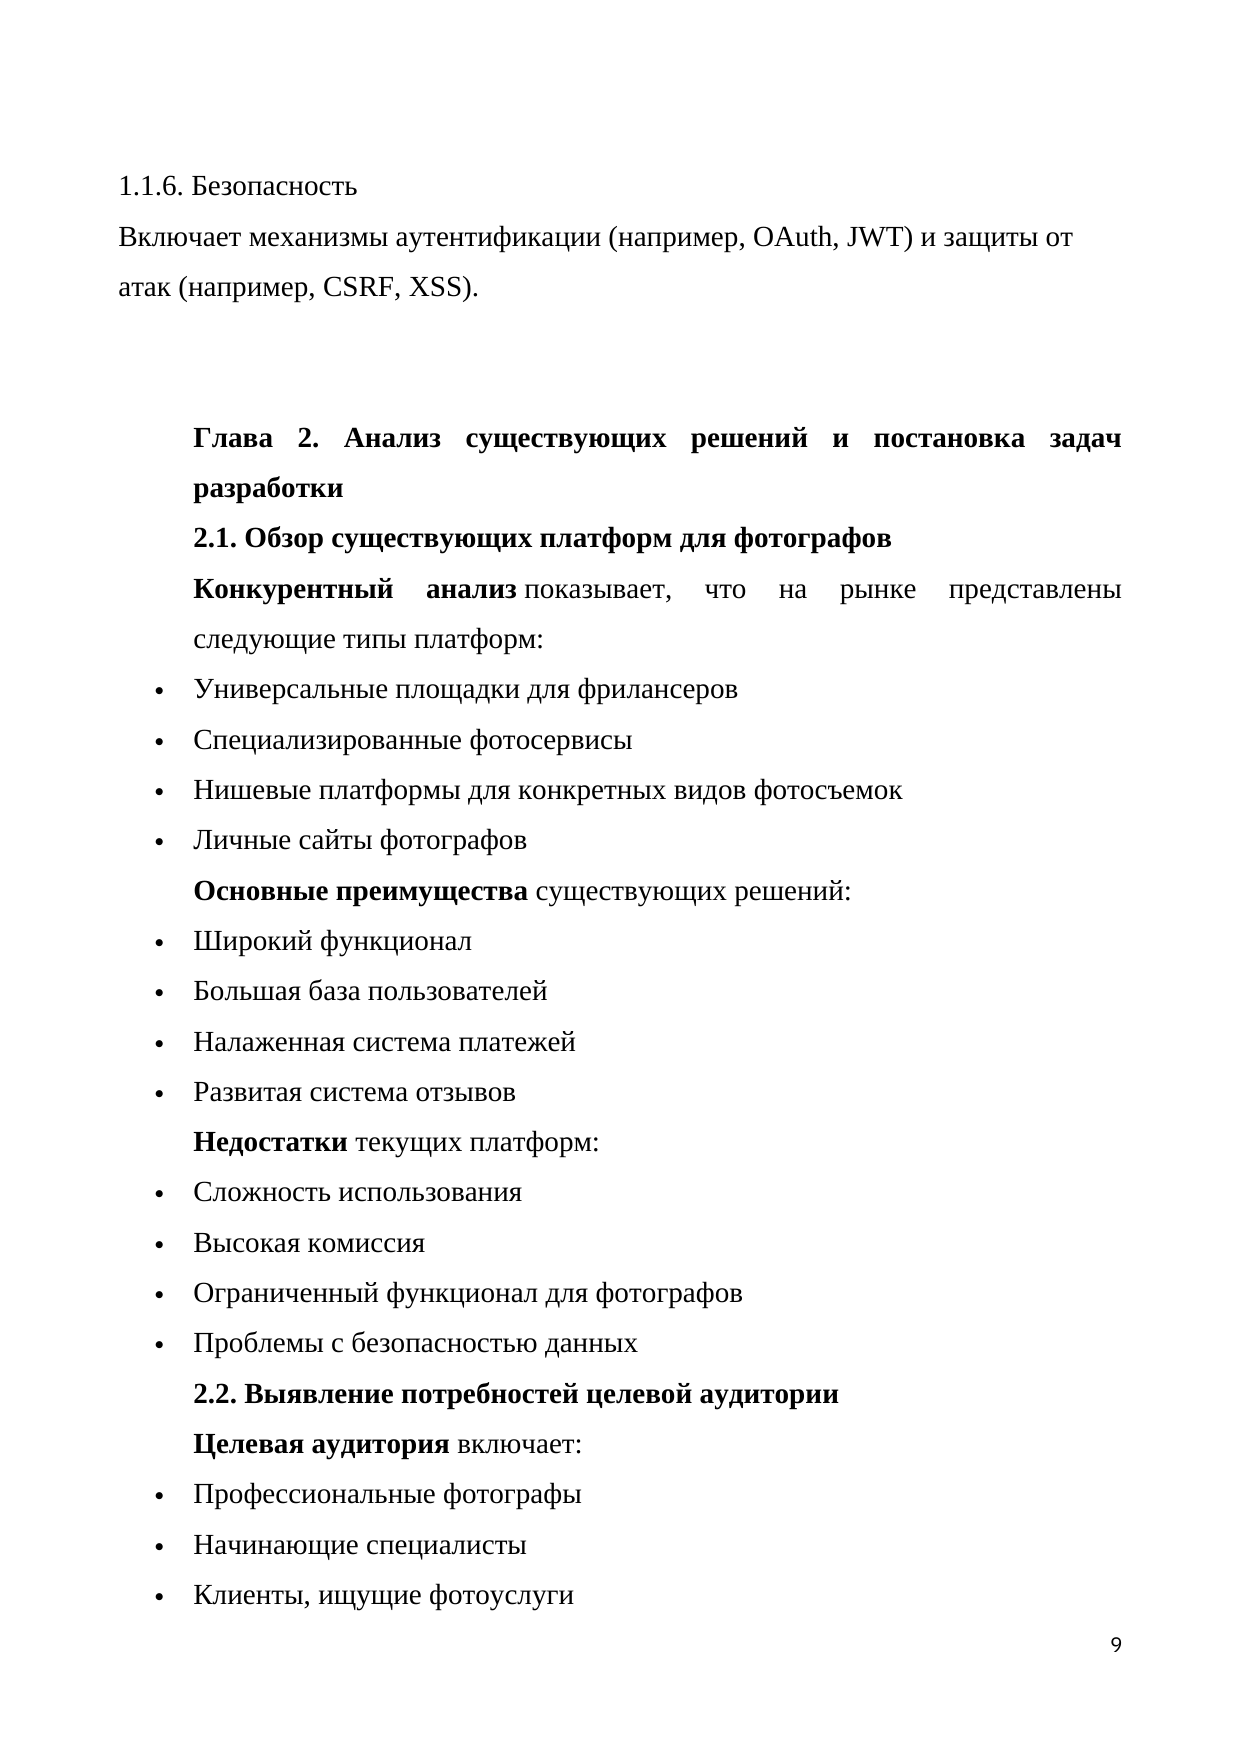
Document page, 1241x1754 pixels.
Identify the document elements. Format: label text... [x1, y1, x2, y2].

list Недостатки текущих платформ: [193, 1124, 1122, 1158]
list Сложность использования [156, 1174, 1122, 1208]
list Специализированные фотосервисы [156, 722, 1122, 755]
list Личные сайты фотографов [156, 822, 1122, 856]
list Ограниченный функционал для фотографов [156, 1275, 1122, 1309]
list Клиенты, ищущие фотоуслуги [156, 1577, 1122, 1611]
list 2.2. Выявление потребностей целевой аудитории [193, 1376, 1122, 1409]
list Основные преимущества существующих решений: [193, 873, 1122, 906]
list 2.1. Обзор существующих платформ для фотографов [193, 521, 1122, 554]
list Начинающие специалисты [156, 1527, 1122, 1560]
list 1.1.6. Безопасность Включает механизмы аутентификации (например, OAuth, JWT) и защиты от атак (например, CSRF, XSS). [118, 118, 1122, 302]
list Налаженная система платежей [156, 1024, 1122, 1057]
list Широкий функционал [156, 923, 1122, 957]
list Профессиональные фотографы [156, 1476, 1122, 1510]
list Высокая комиссия [156, 1225, 1122, 1258]
list Целевая аудитория включает: [193, 1426, 1122, 1460]
list Глава 2. Анализ существующих решений и постановка задач разработки [193, 420, 1122, 504]
list Проблемы с безопасностью данных [156, 1326, 1122, 1359]
list Большая база пользователей [156, 973, 1122, 1007]
list Нишевые платформы для конкретных видов фотосъемок [156, 772, 1122, 806]
list Универсальные площадки для фрилансеров [156, 671, 1122, 705]
list Развитая система отзывов [156, 1074, 1122, 1107]
list Конкурентный анализ показывает, что на рынке представлены следующие типы платформ: [193, 571, 1122, 655]
